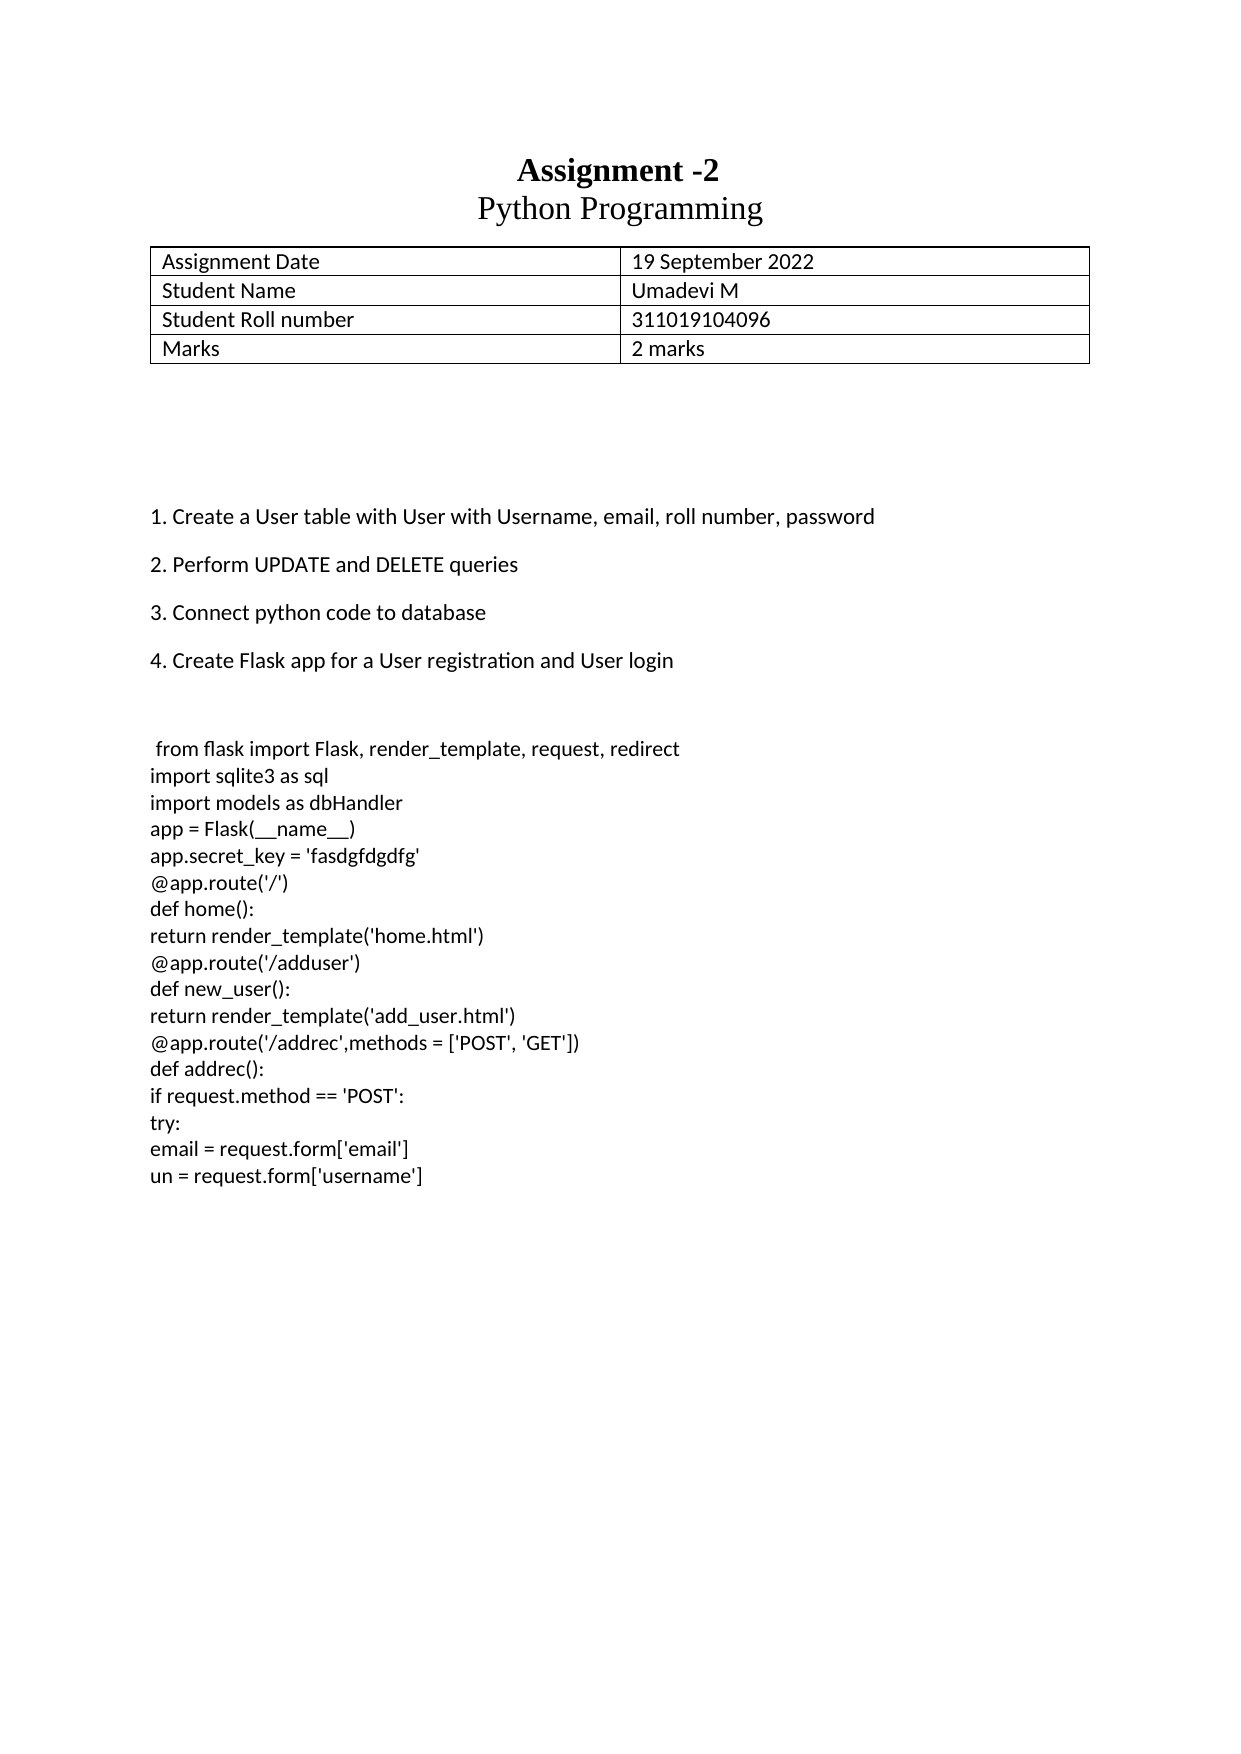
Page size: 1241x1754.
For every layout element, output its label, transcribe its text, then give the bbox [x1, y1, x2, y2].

table_cell 2 marks [621, 335, 1089, 363]
text 4. Create Flask app for a User registration and User login [150, 646, 1090, 674]
text import models as dbHandler [150, 789, 1090, 816]
table_cell Student Roll number [151, 306, 620, 333]
text Python Programming [150, 188, 1090, 227]
text @app.route('/addrec',methods = ['POST', 'GET']) [150, 1029, 1090, 1056]
text from flask import Flask, render_template, request, redirect [150, 736, 1090, 762]
text def home(): [150, 896, 1090, 922]
text return render_template('add_user.html') [150, 1002, 1090, 1029]
text @app.route('/adduser') [150, 949, 1090, 976]
text app = Flask(__name__) [150, 816, 1090, 842]
text return render_template('home.html') [150, 922, 1090, 949]
text def new_user(): [150, 976, 1090, 1002]
text app.secret_key = 'fasdgfdgdfg' [150, 842, 1090, 869]
table_cell 311019104096 [621, 306, 1089, 333]
text Assignment -2 [150, 150, 1090, 188]
text 1. Create a User table with User with Username, email, roll number, password [150, 502, 1090, 530]
text import sqlite3 as sql [150, 762, 1090, 789]
text email = request.form['email'] [150, 1136, 1090, 1162]
text def addrec(): [150, 1056, 1090, 1082]
text try: [150, 1109, 1090, 1136]
text 2. Perform UPDATE and DELETE queries [150, 550, 1090, 578]
table_cell Student Name [151, 276, 620, 304]
table_cell Umadevi M [621, 276, 1089, 304]
table_header 19 September 2022 [621, 248, 1089, 275]
table_header Assignment Date [151, 248, 620, 275]
text 3. Connect python code to database [150, 598, 1090, 626]
text un = request.form['username'] [150, 1162, 1090, 1189]
text if request.method == 'POST': [150, 1082, 1090, 1109]
text @app.route('/') [150, 869, 1090, 896]
table_cell Marks [151, 335, 620, 363]
